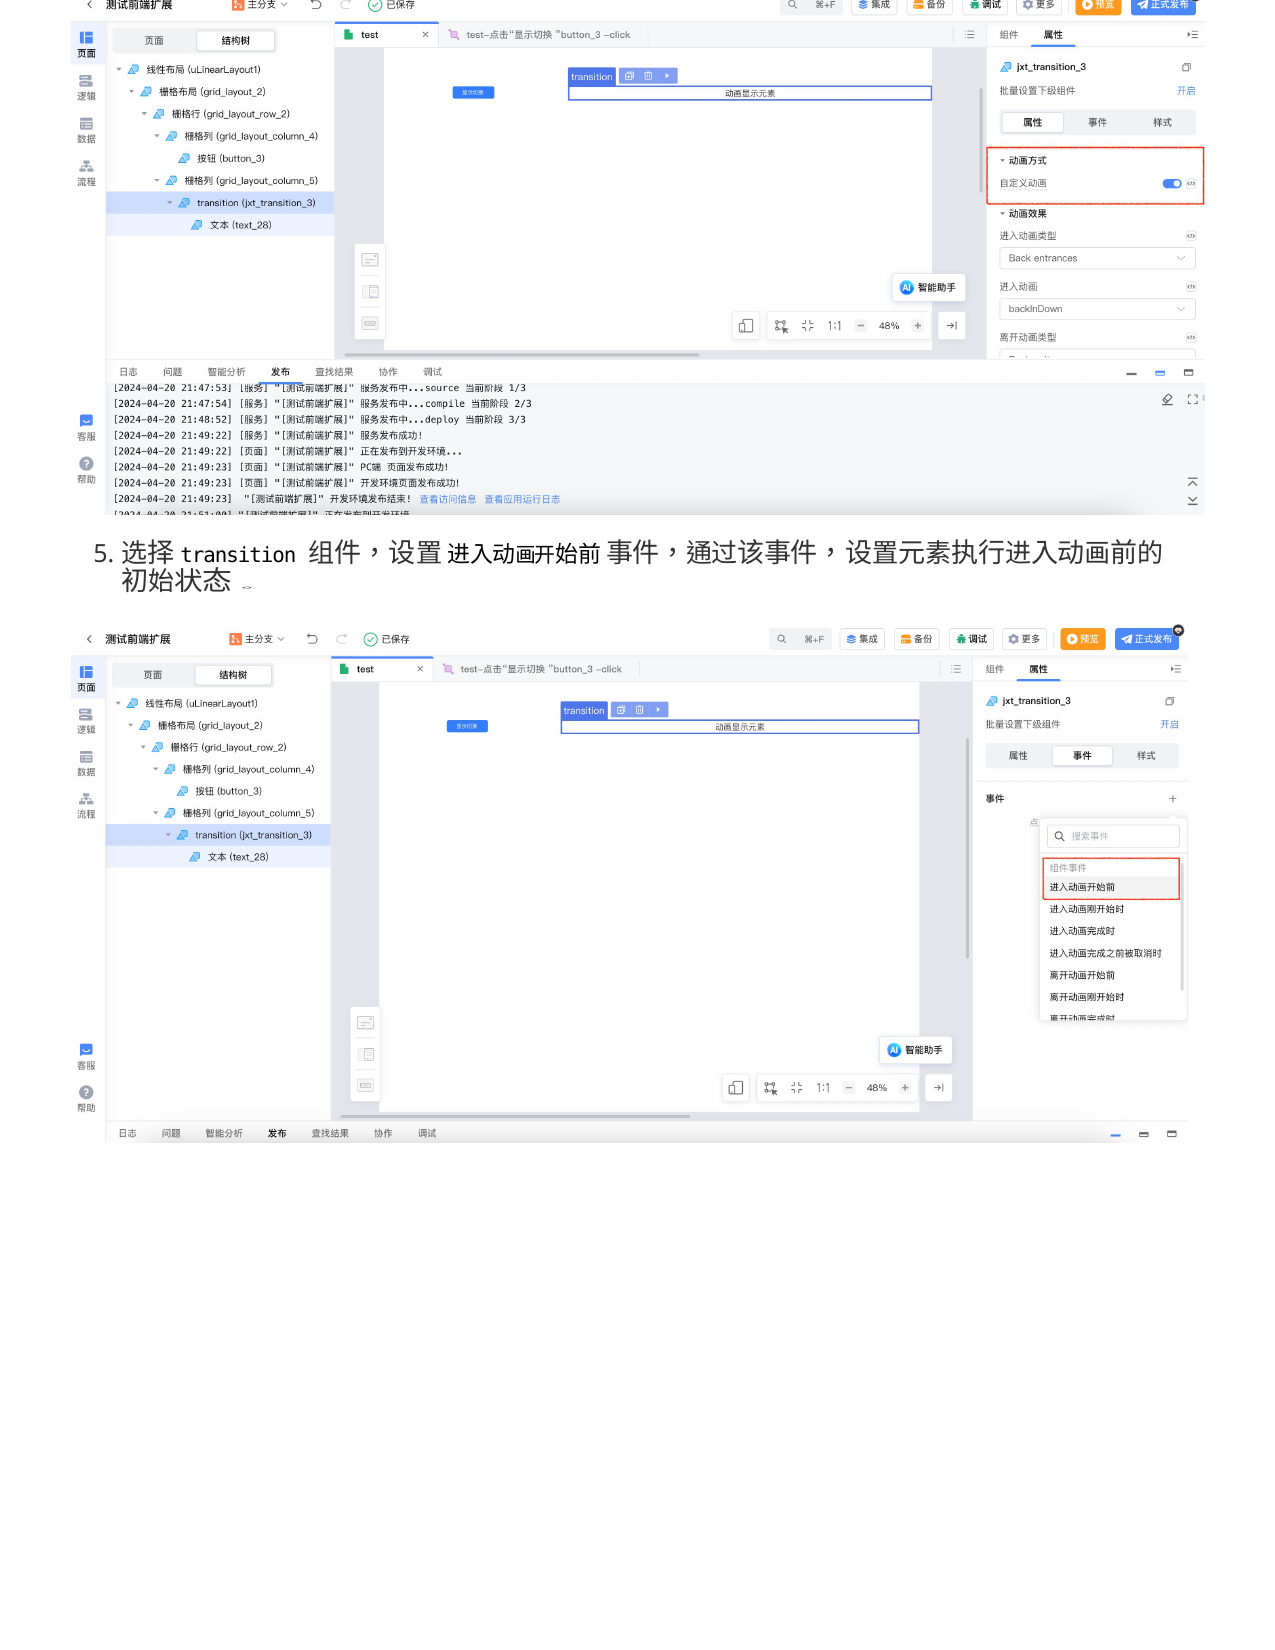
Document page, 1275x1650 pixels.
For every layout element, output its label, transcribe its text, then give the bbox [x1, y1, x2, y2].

list 选择 transition 组件，设置 进⼊动画开始前 事件，通过该事件，设置元素执⾏进⼊动画前的初始状态。 [93, 539, 1182, 599]
picture [70, 624, 1189, 1143]
picture [70, 0, 1206, 515]
